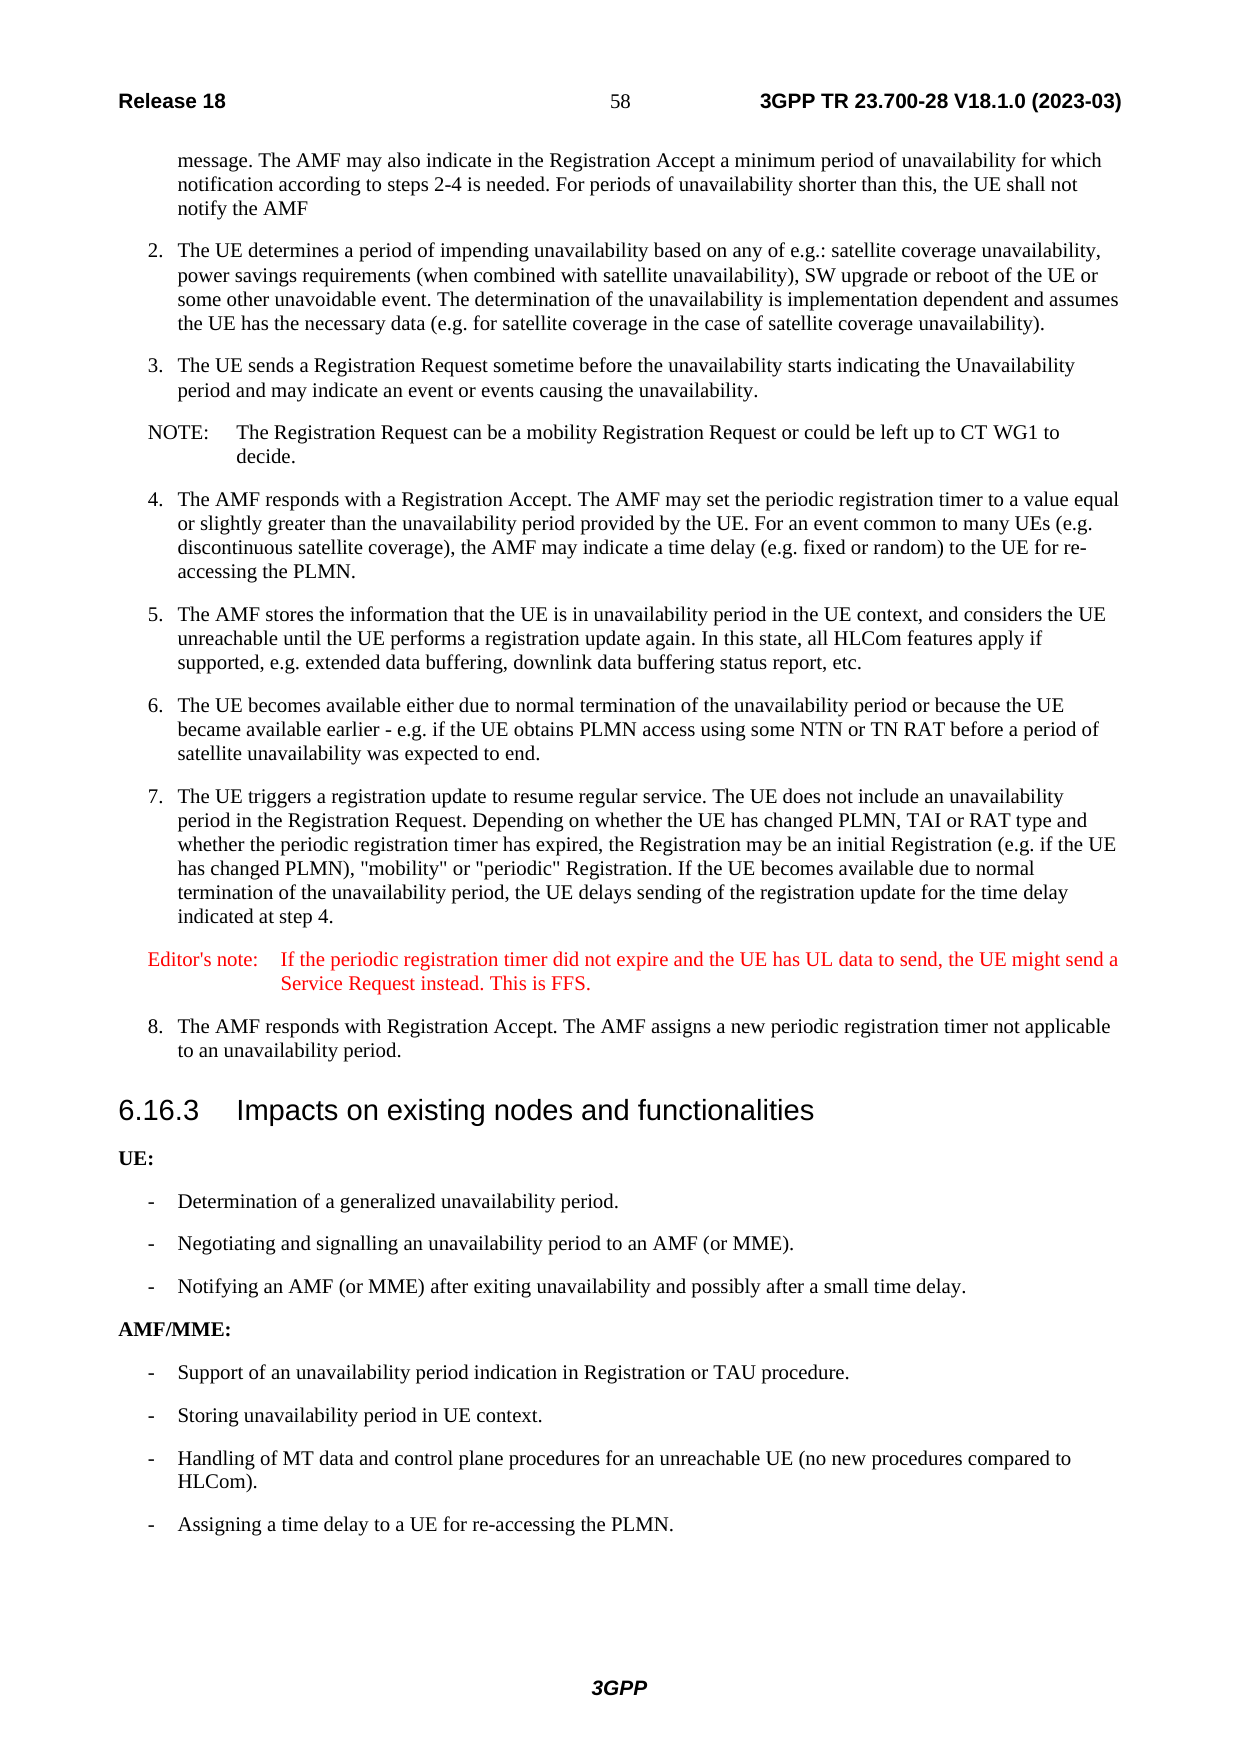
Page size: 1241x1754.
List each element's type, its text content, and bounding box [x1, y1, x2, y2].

text 3. The UE sends a Registration Request sometime before the unavailability starts indicating the Unavailability period and may indicate an event or events causing the unavailability. [148, 353, 1122, 402]
text 8. The AMF responds with Registration Accept. The AMF assigns a new periodic registration timer not applicable to an unavailability period. [148, 1014, 1122, 1062]
text - Determination of a generalized unavailability period. [148, 1188, 1122, 1213]
text - Handling of MT data and control plane procedures for an unreachable UE (no new procedures compared to HLCom). [148, 1445, 1122, 1493]
text - Support of an unavailability period indication in Registration or TAU procedure. [148, 1360, 1122, 1384]
text AMF/MME: [118, 1317, 1122, 1341]
text 4. The AMF responds with a Registration Accept. The AMF may set the periodic registration timer to a value equal or slightly greater than the unavailability period provided by the UE. For an event common to many UEs (e.g. discontinuous satellite coverage), the AMF may indicate a time delay (e.g. fixed or random) to the UE for re-accessing the PLMN. [148, 487, 1122, 583]
text - Notifying an AMF (or MME) after exiting unavailability and possibly after a small time delay. [148, 1274, 1122, 1298]
text - Negotiating and signalling an unavailability period to an AMF (or MME). [148, 1231, 1122, 1255]
text 2. The UE determines a period of impending unavailability based on any of e.g.: satellite coverage unavailability, power savings requirements (when combined with satellite unavailability), SW upgrade or reboot of the UE or some other unavoidable event. The determination of the unavailability is implementation dependent and assumes the UE has the necessary data (e.g. for satellite coverage in the case of satellite coverage unavailability). [148, 238, 1122, 335]
text NOTE: The Registration Request can be a mobility Registration Request or could be left up to CT WG1 to decide. [148, 420, 1122, 468]
text - Storing unavailability period in UE context. [148, 1403, 1122, 1427]
text Editor's note: If the periodic registration timer did not expire and the UE has UL data to send, the UE might send a Service Request instead. This is FFS. [147, 947, 1122, 995]
text 7. The UE triggers a registration update to resume regular service. The UE does not include an unavailability period in the Registration Request. Depending on whether the UE has changed PLMN, TAI or RAT type and whether the periodic registration timer has expired, the Registration may be an initial Registration (e.g. if the UE has changed PLMN), "mobility" or "periodic" Registration. If the UE becomes available due to normal termination of the unavailability period, the UE delays sending of the registration update for the time delay indicated at step 4. [148, 784, 1122, 928]
text 5. The AMF stores the information that the UE is in unavailability period in the UE context, and considers the UE unreachable until the UE performs a registration update again. In this state, all HLCom features apply if supported, e.g. extended data buffering, downlink data buffering status report, etc. [148, 602, 1122, 674]
text UE: [118, 1146, 1122, 1170]
text - Assigning a time delay to a UE for re-accessing the PLMN. [148, 1512, 1122, 1536]
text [148, 147, 1122, 220]
text 6. The UE becomes available either due to normal termination of the unavailability period or because the UE became available earlier - e.g. if the UE obtains PLMN access using some NTN or TN RAT before a period of satellite unavailability was expected to end. [148, 693, 1122, 765]
subtitle 6.16.3 Impacts on existing nodes and functionalities [118, 1093, 1122, 1127]
